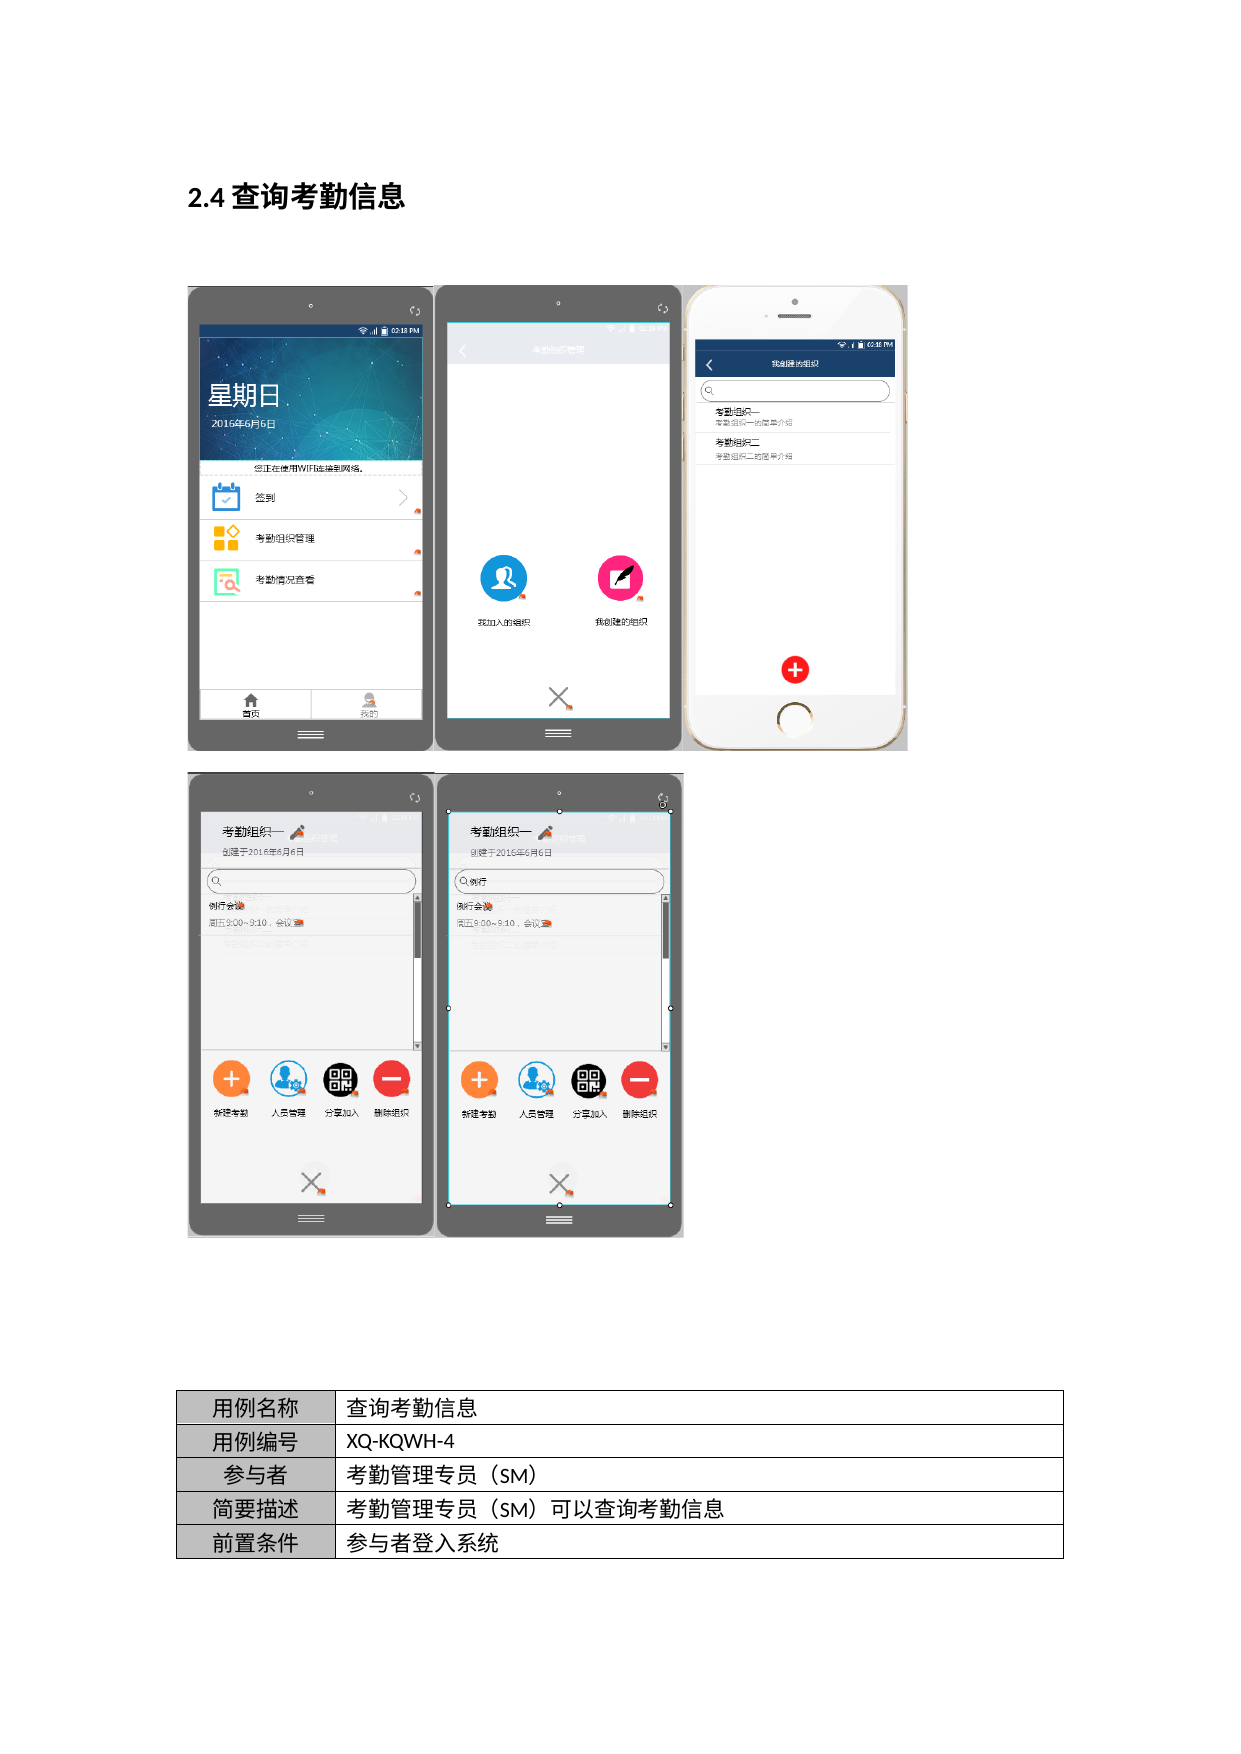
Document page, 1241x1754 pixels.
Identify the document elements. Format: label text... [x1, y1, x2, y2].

subtitle 2.4 查询考勤信息 [187, 162, 1053, 227]
table_cell 前置条件 [177, 1525, 335, 1558]
table_cell 考勤管理专员（SM）可以查询考勤信息 [336, 1492, 1063, 1524]
table_cell 参与者登入系统 [336, 1525, 1063, 1558]
table_header 用例名称 [177, 1391, 335, 1423]
table_cell XQ-KQWH-4 [336, 1425, 1063, 1457]
table_cell 考勤管理专员（SM） [336, 1458, 1063, 1491]
table_cell 简要描述 [177, 1492, 335, 1524]
picture [187, 772, 684, 1238]
table_cell 参与者 [177, 1458, 335, 1491]
table_header 查询考勤信息 [336, 1391, 1063, 1423]
picture [187, 285, 908, 751]
table_cell 用例编号 [177, 1425, 335, 1457]
